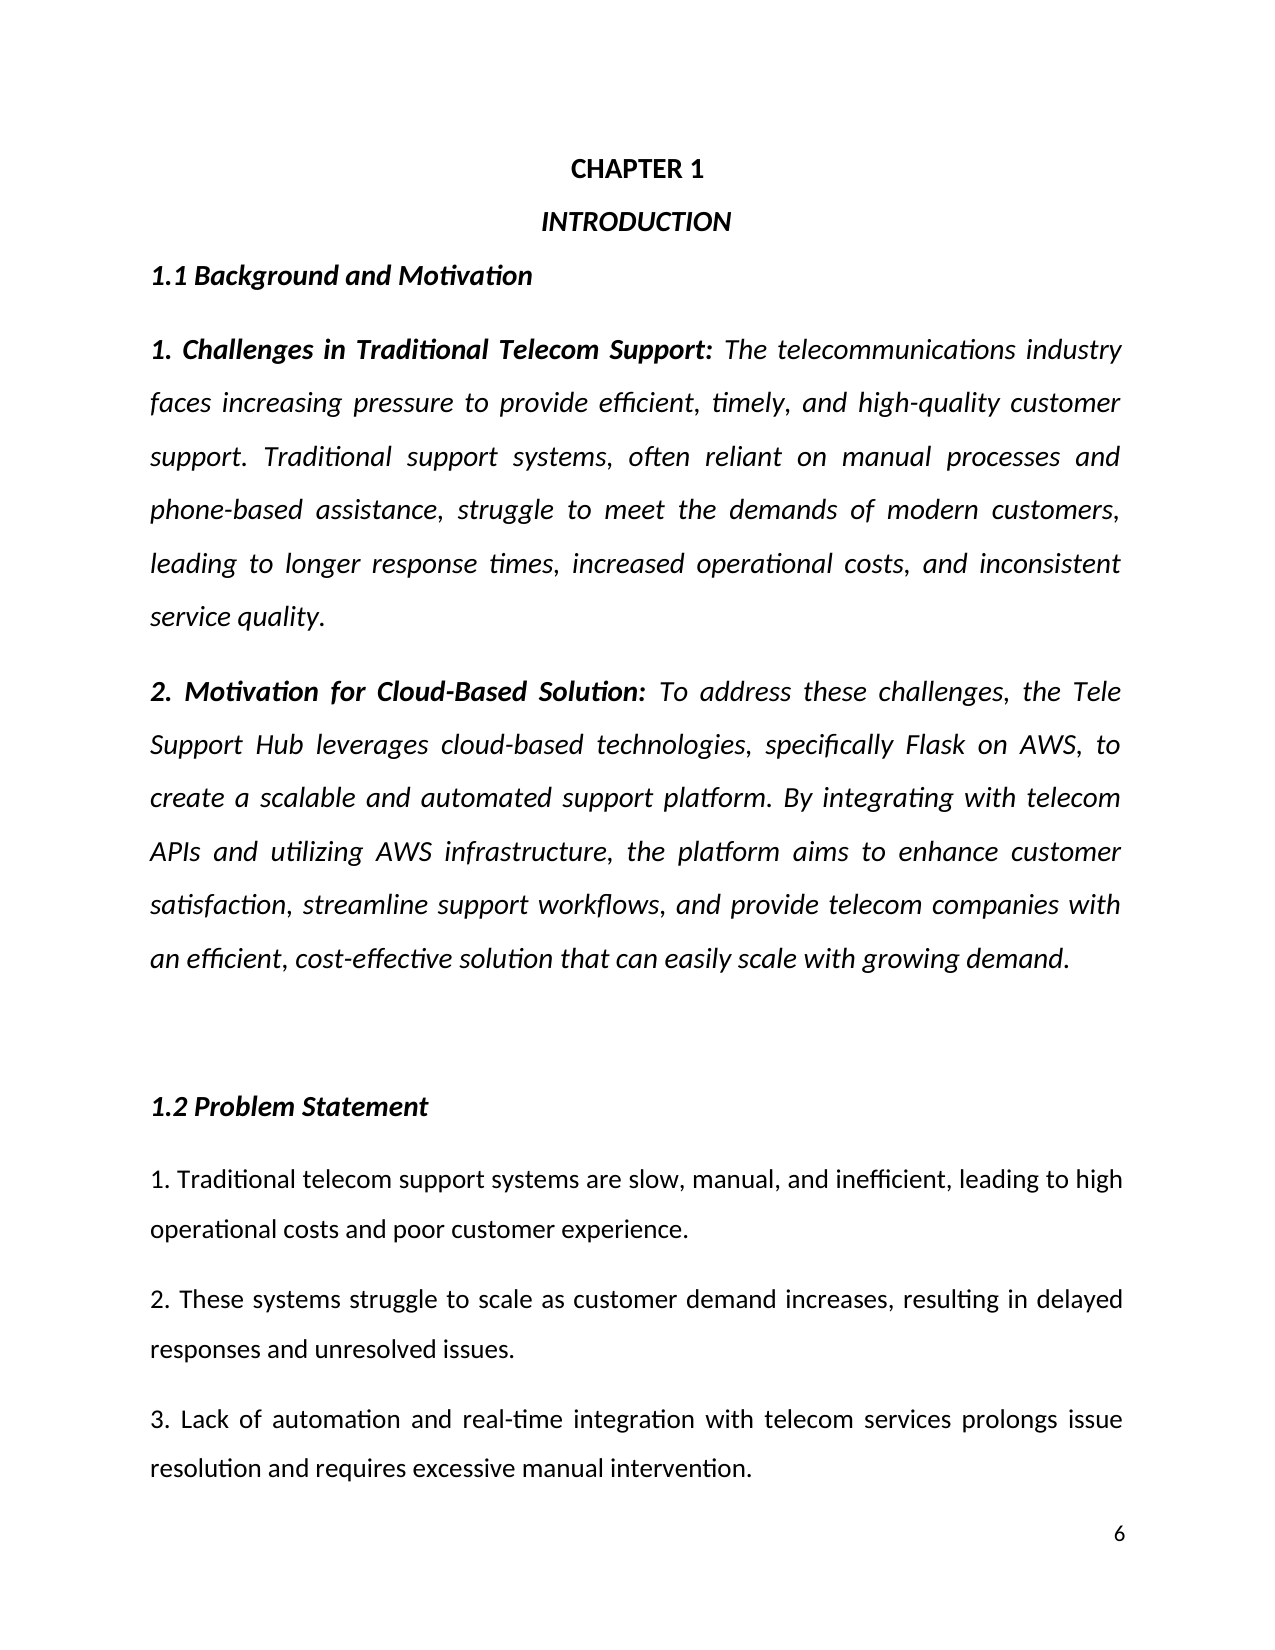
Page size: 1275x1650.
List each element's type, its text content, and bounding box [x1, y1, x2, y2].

text 2. Motivation for Cloud-Based Solution: To address these challenges, the Tele Support Hub leverages cloud-based technologies, specifically Flask on AWS, to create a scalable and automated support platform. By integrating with telecom APIs and utilizing AWS infrastructure, the platform aims to enhance customer satisfaction, streamline support workflows, and provide telecom companies with an efficient, cost-effective solution that can easily scale with growing demand. [150, 673, 1125, 975]
text 3. Lack of automation and real-time integration with telecom services prolongs issue resolution and requires excessive manual intervention. [150, 1402, 1125, 1485]
text CHAPTER 1 [150, 150, 1125, 186]
text 1. Traditional telecom support systems are slow, manual, and inefficient, leading to high operational costs and poor customer experience. [150, 1163, 1125, 1245]
text 1. Challenges in Traditional Telecom Support: The telecommunications industry faces increasing pressure to provide efficient, timely, and high-quality customer support. Traditional support systems, often reliant on manual processes and phone-based assistance, struggle to meet the demands of modern customers, leading to longer response times, increased operational costs, and inconsistent service quality. [150, 331, 1125, 634]
text 1.1 Background and Motivation [150, 257, 1125, 292]
text INTRODUCTION [150, 203, 1125, 239]
text 2. These systems struggle to scale as customer demand increases, resulting in delayed responses and unresolved issues. [150, 1282, 1125, 1365]
text 1.2 Problem Statement [150, 1088, 1125, 1124]
